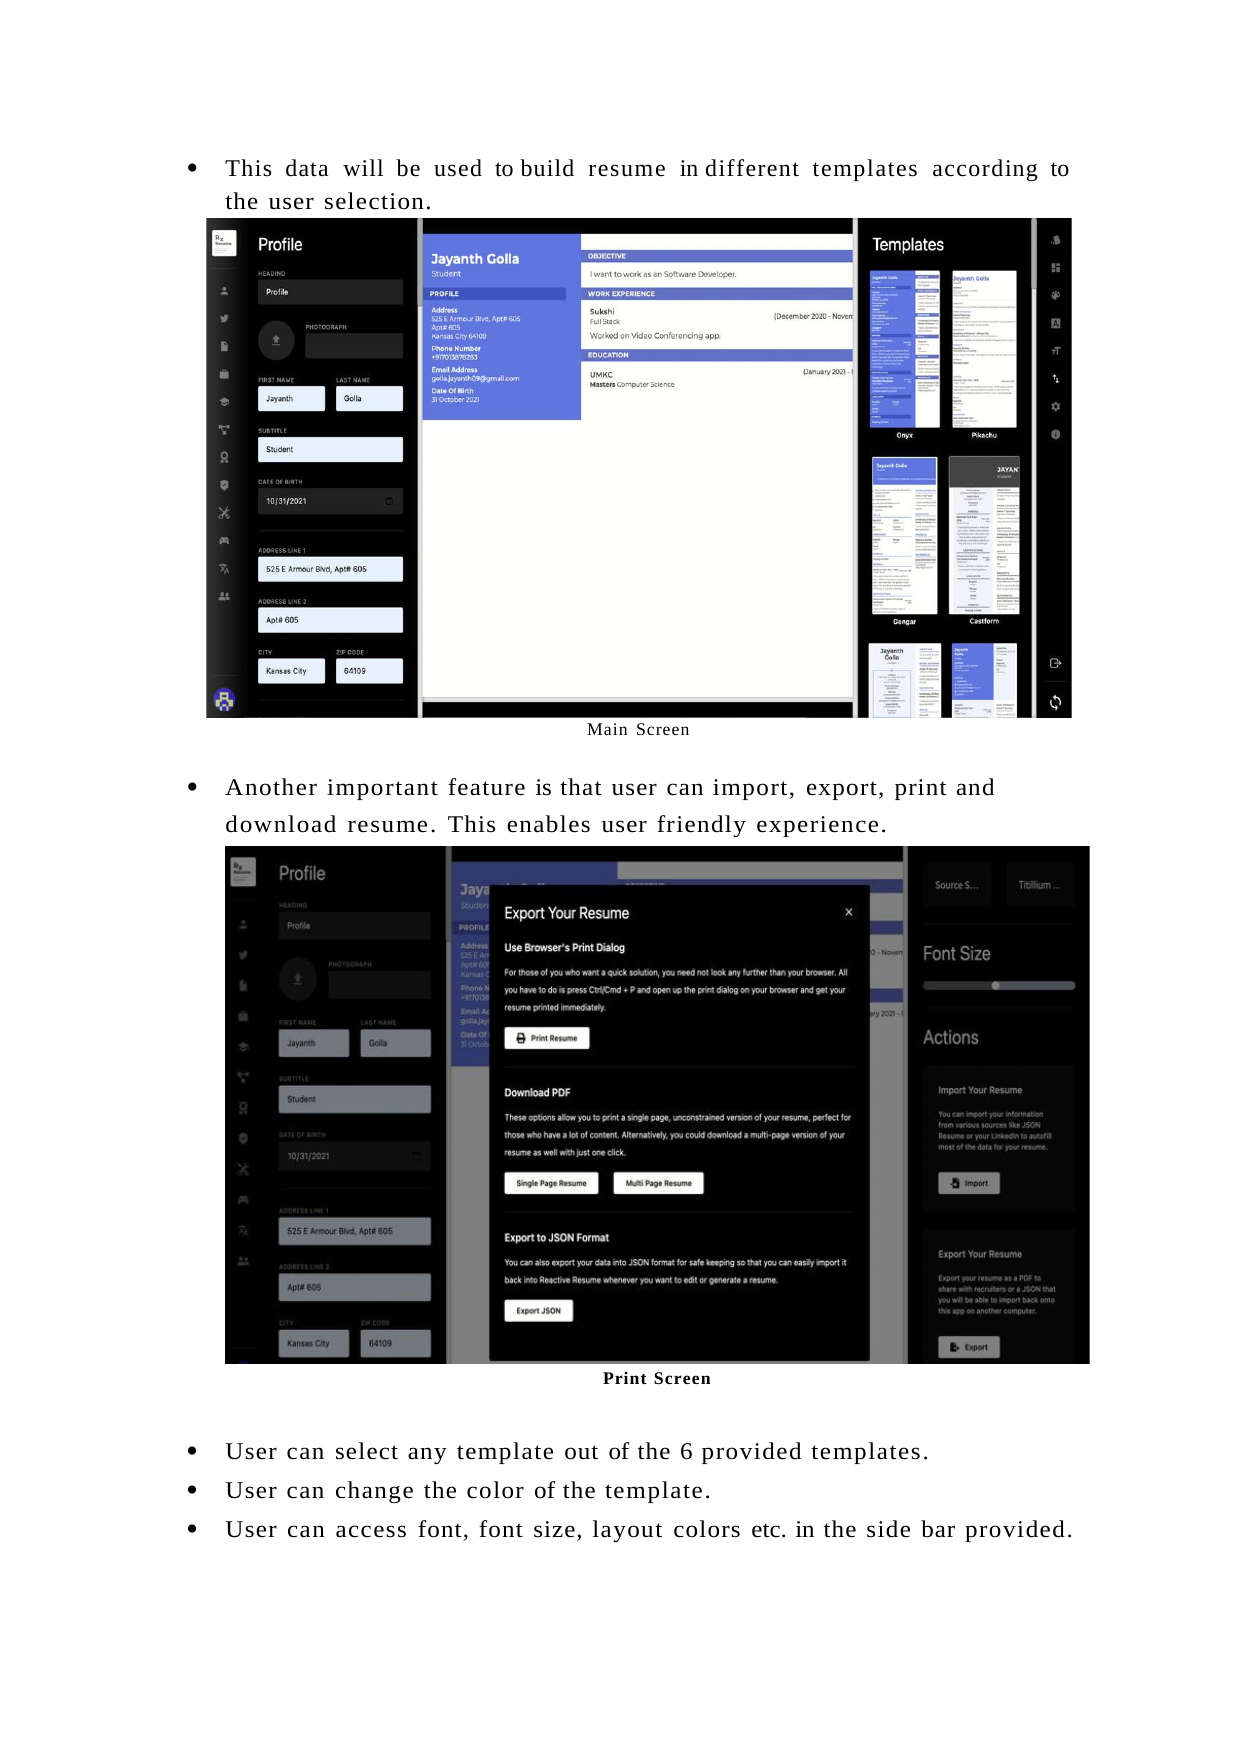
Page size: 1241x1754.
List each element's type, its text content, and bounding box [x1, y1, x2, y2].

list User can access font, font size, layout colors etc. in the side bar provided. [188, 1514, 1105, 1542]
list Another important feature is that user can import, export, print and download resume. This enables user friendly experience. [188, 773, 999, 838]
list User can select any template out of the 6 provided templates. [188, 1437, 1105, 1464]
picture [206, 218, 1072, 718]
picture [225, 846, 1090, 1364]
text Main Screen [496, 719, 780, 739]
list This data will be used to build resume in different templates according to the user selection. [188, 154, 1088, 214]
text Print Screen [522, 1368, 791, 1388]
list User can change the color of the template. [188, 1476, 1105, 1503]
